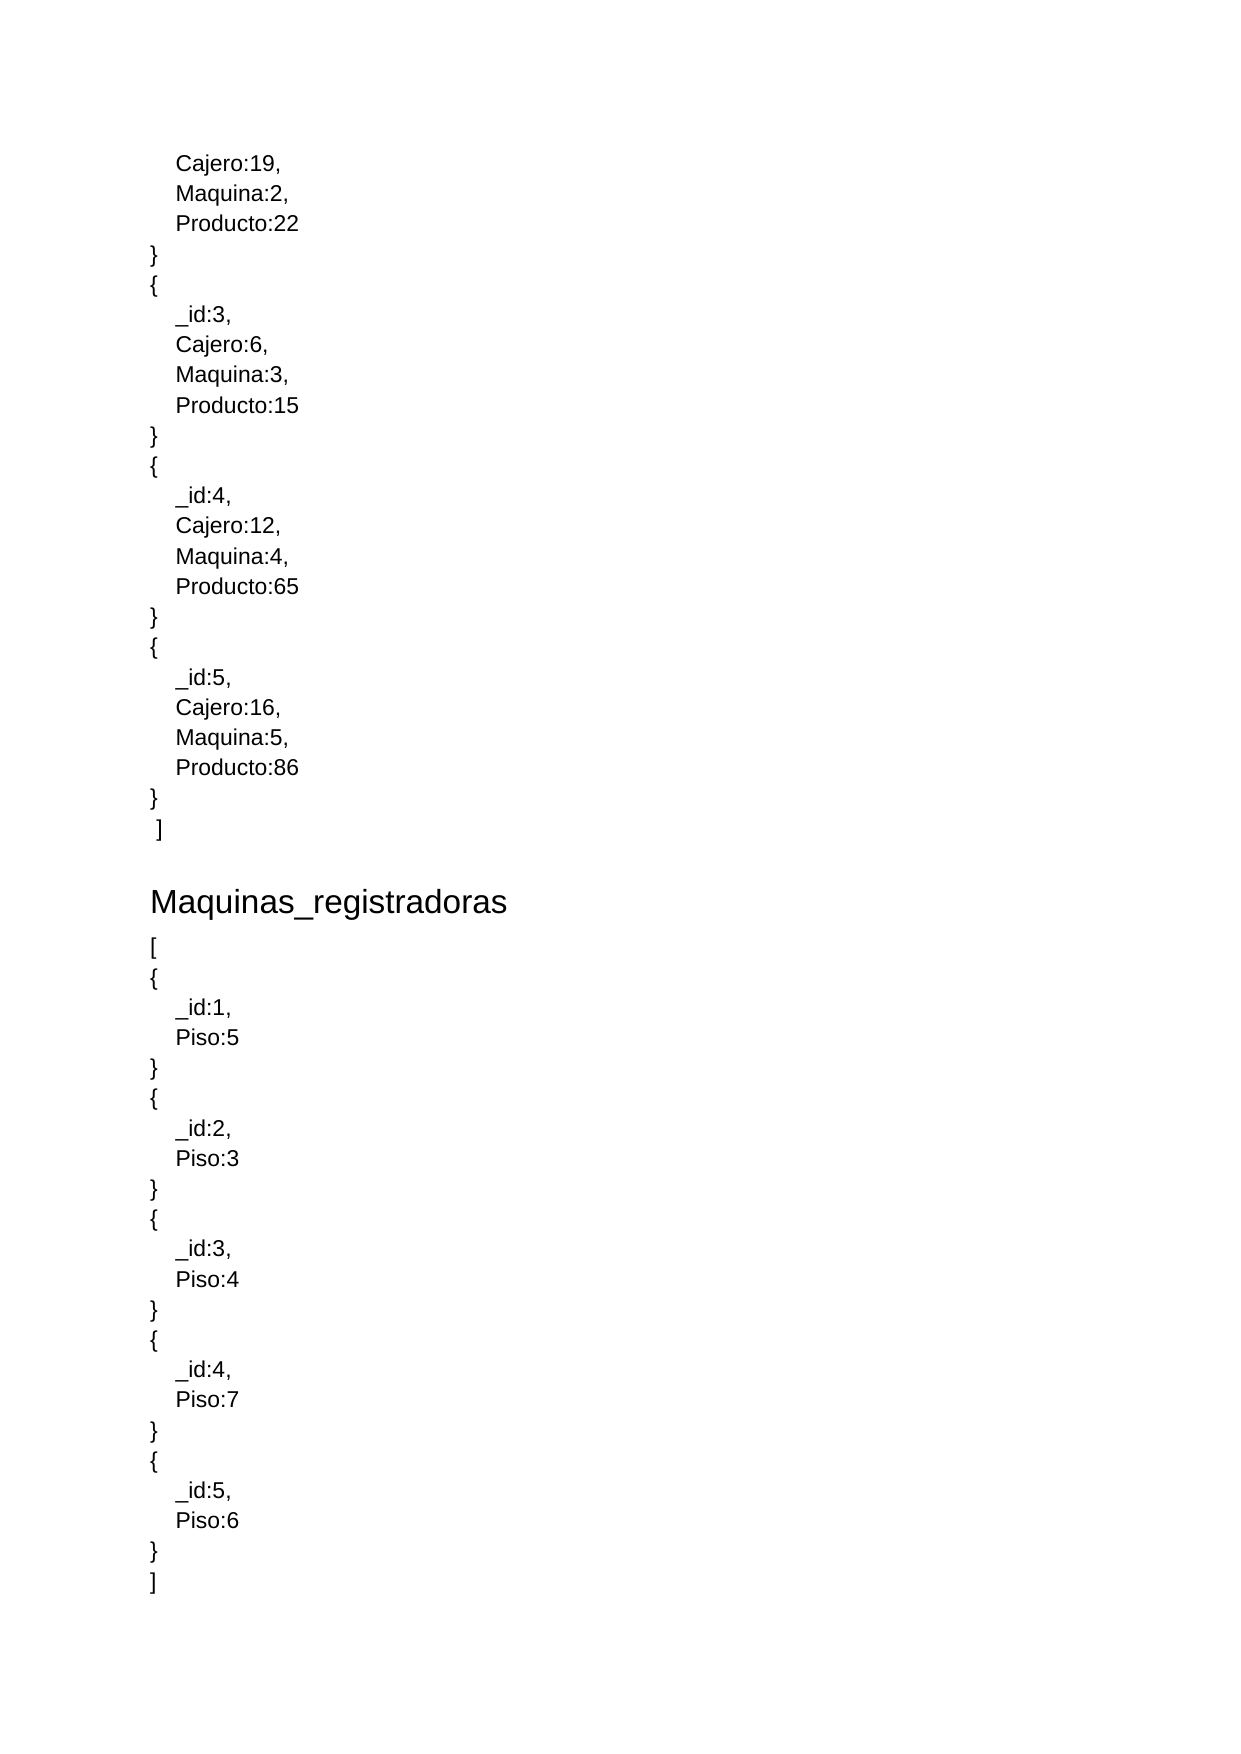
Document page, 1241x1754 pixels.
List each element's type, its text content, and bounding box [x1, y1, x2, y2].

text Piso:5 [150, 1024, 1090, 1050]
text Cajero:6, [150, 331, 1090, 358]
text Producto:65 [150, 573, 1090, 599]
text Maquina:3, [150, 361, 1090, 388]
text _id:4, [150, 482, 1090, 509]
text Piso:4 [150, 1266, 1090, 1292]
text } [150, 1175, 1090, 1201]
text Producto:22 [150, 210, 1090, 237]
text Cajero:19, [150, 150, 1090, 176]
text } [150, 241, 1090, 267]
text Producto:15 [150, 392, 1090, 418]
text } [150, 1296, 1090, 1322]
text _id:3, [150, 1235, 1090, 1262]
text Cajero:16, [150, 694, 1090, 720]
text Producto:86 [150, 754, 1090, 781]
text } [150, 422, 1090, 448]
text _id:5, [150, 1477, 1090, 1503]
text { [150, 1205, 1090, 1231]
text { [150, 633, 1090, 660]
text Cajero:12, [150, 512, 1090, 539]
text [ [150, 933, 1090, 959]
text Piso:6 [150, 1507, 1090, 1533]
text _id:5, [150, 663, 1090, 690]
text Piso:3 [150, 1145, 1090, 1171]
text _id:1, [150, 994, 1090, 1020]
text ] [150, 814, 1090, 841]
text } [150, 603, 1090, 629]
text _id:2, [150, 1114, 1090, 1141]
text } [150, 1537, 1090, 1564]
text { [150, 1326, 1090, 1352]
text _id:3, [150, 301, 1090, 327]
text Maquina:4, [150, 543, 1090, 569]
text Maquina:5, [150, 724, 1090, 750]
subtitle Maquinas_registradoras [150, 882, 1090, 921]
text ] [150, 1568, 1090, 1594]
text _id:4, [150, 1356, 1090, 1382]
text { [150, 963, 1090, 990]
text { [150, 1084, 1090, 1111]
text { [150, 452, 1090, 478]
text { [150, 1447, 1090, 1473]
text } [150, 1417, 1090, 1443]
text { [150, 271, 1090, 297]
text } [150, 1054, 1090, 1080]
text Maquina:2, [150, 180, 1090, 207]
text Piso:7 [150, 1386, 1090, 1413]
text } [150, 784, 1090, 811]
